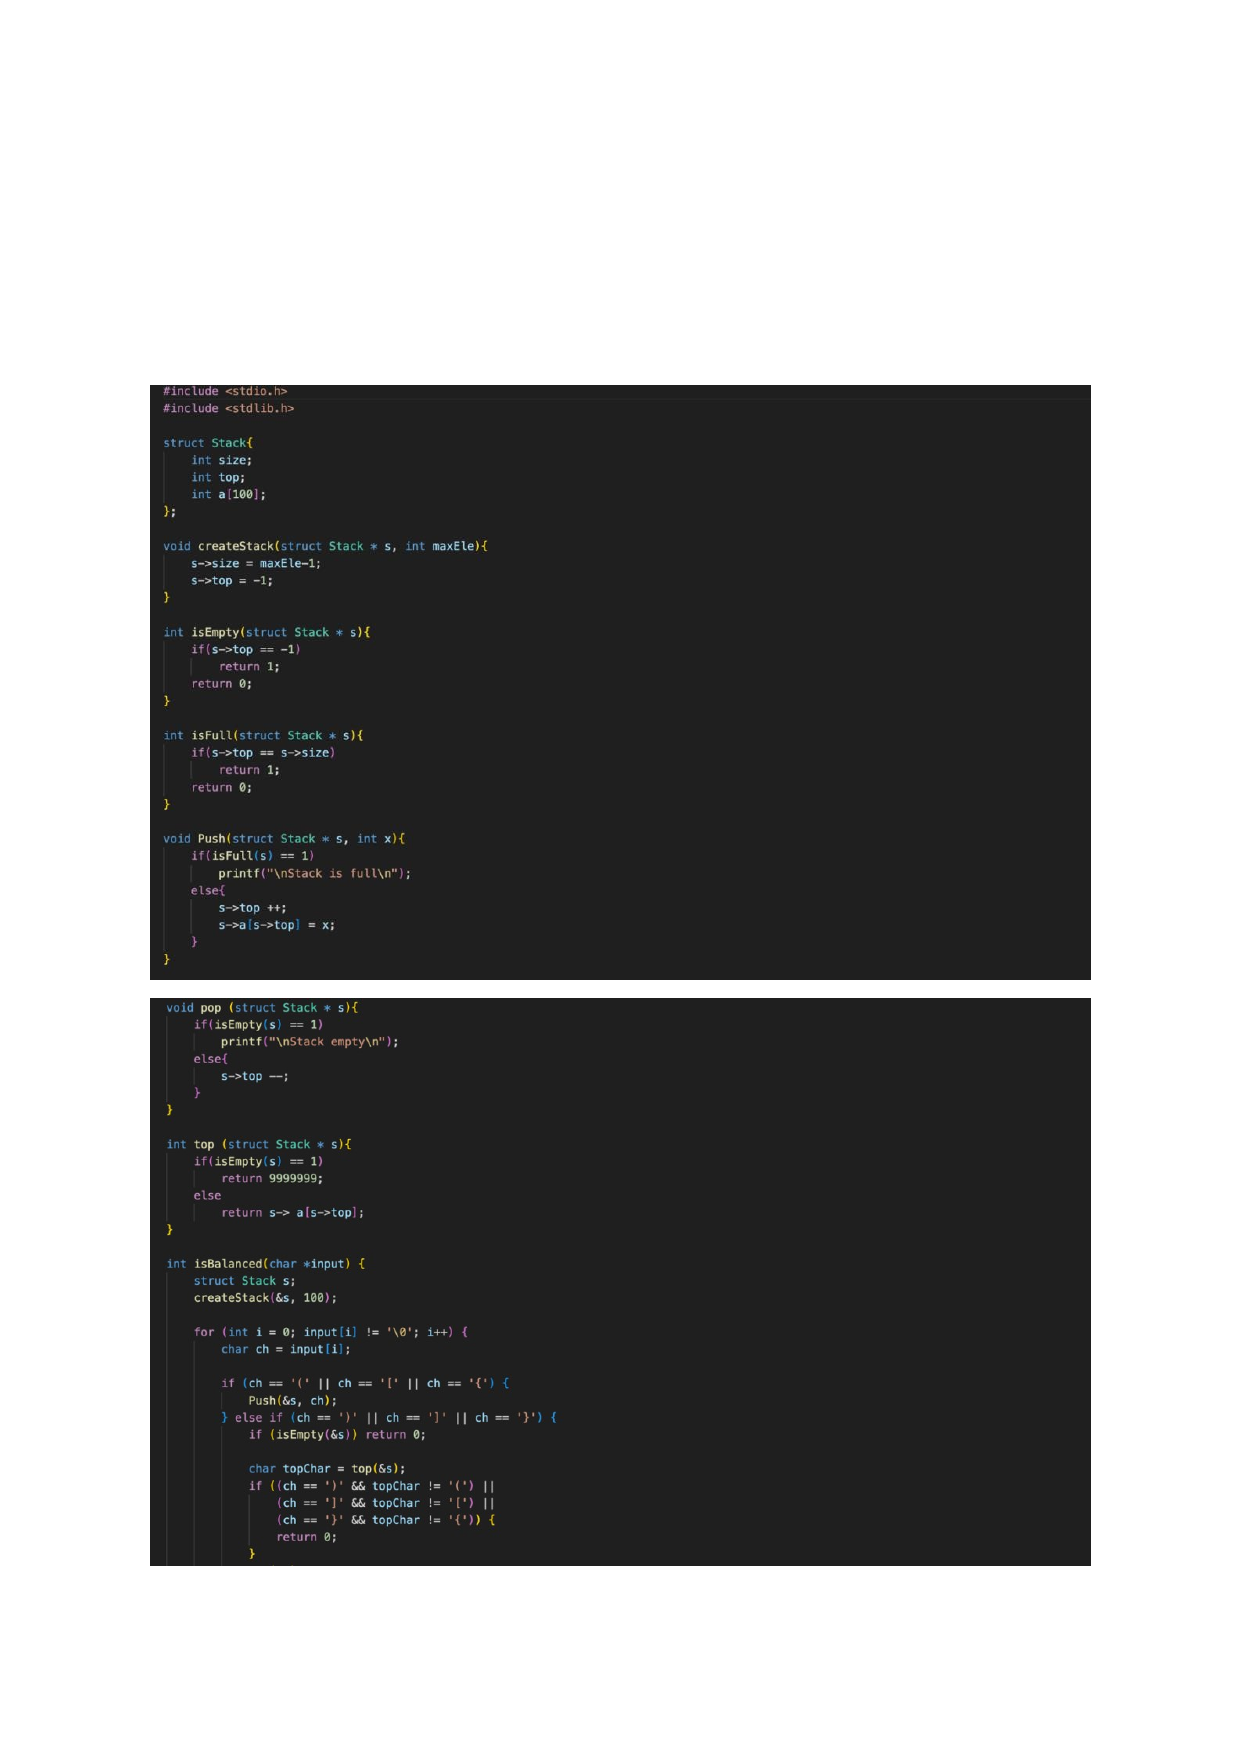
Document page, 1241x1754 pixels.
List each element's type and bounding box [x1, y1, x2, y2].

picture [150, 385, 1091, 980]
picture [150, 998, 1091, 1566]
